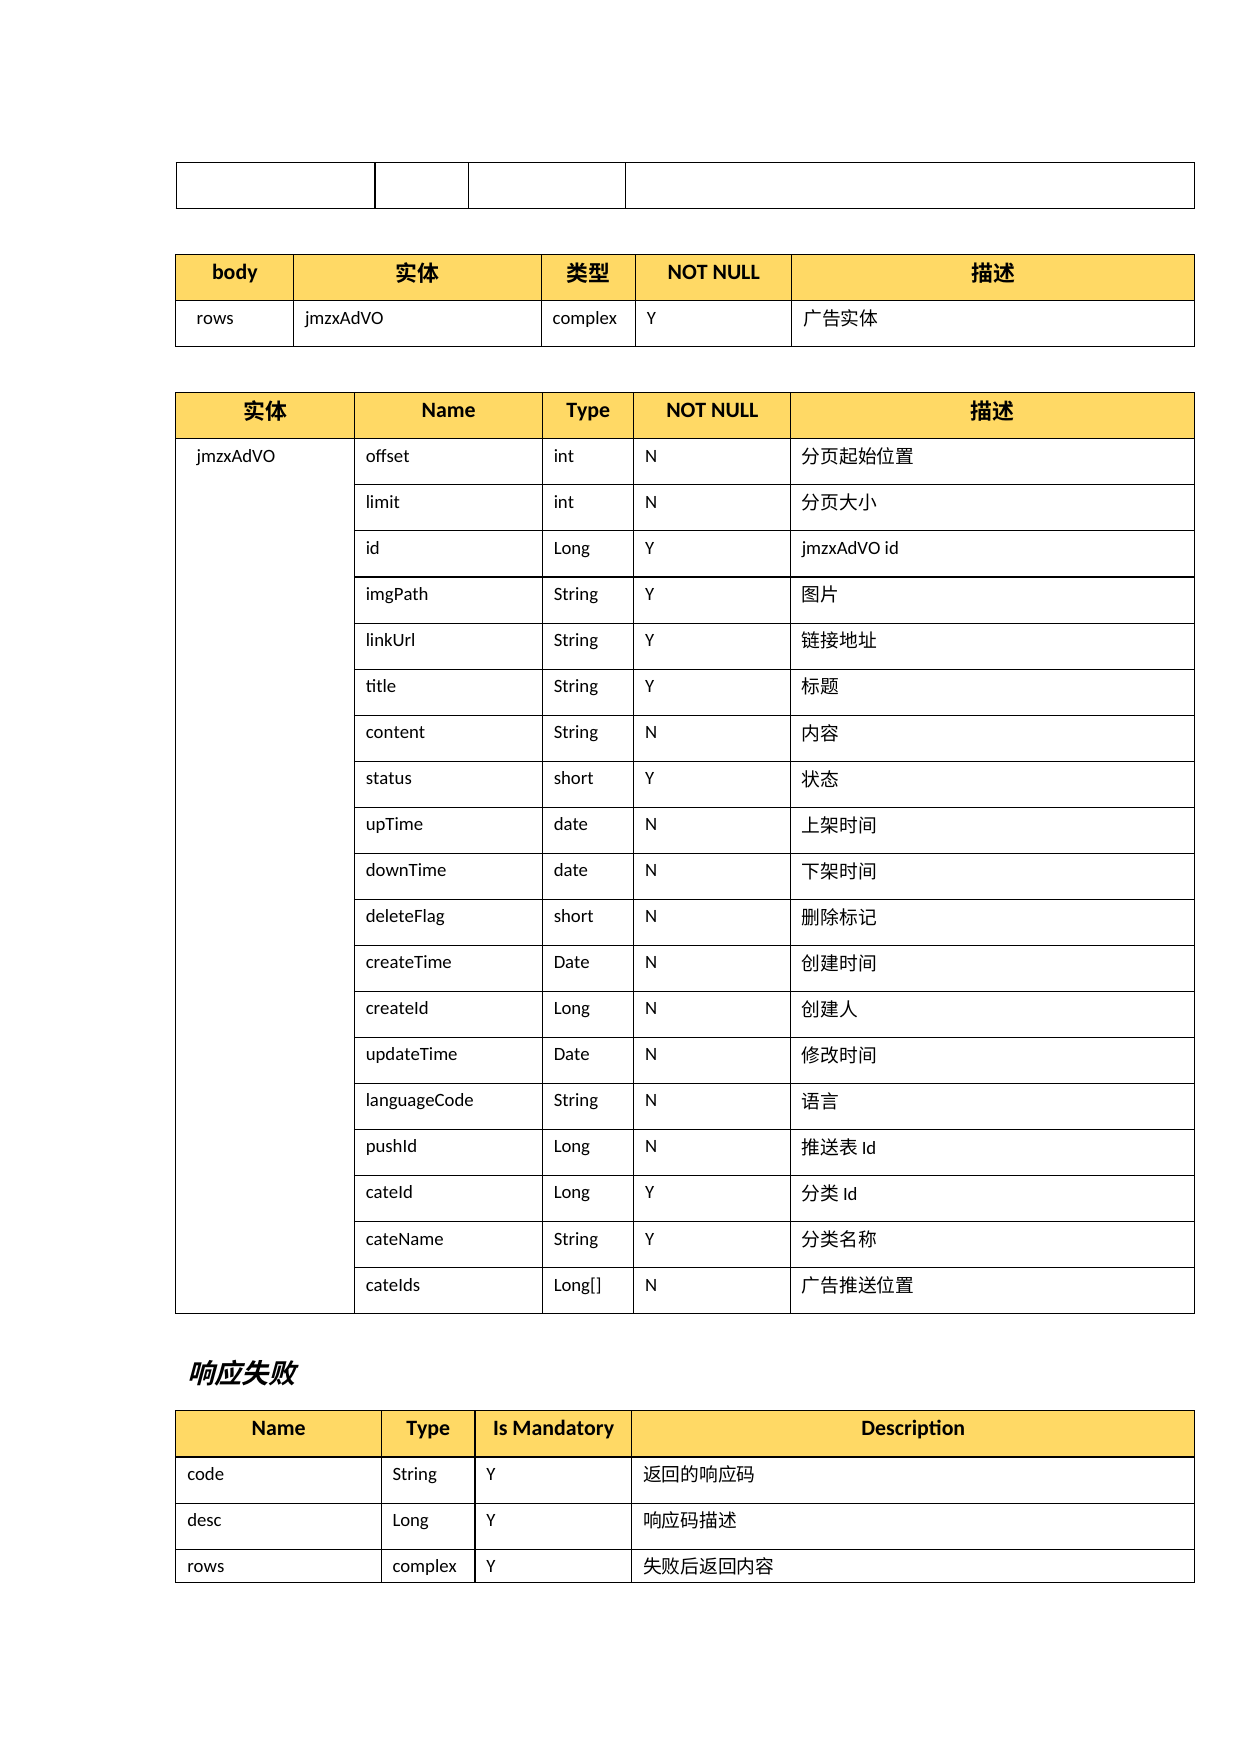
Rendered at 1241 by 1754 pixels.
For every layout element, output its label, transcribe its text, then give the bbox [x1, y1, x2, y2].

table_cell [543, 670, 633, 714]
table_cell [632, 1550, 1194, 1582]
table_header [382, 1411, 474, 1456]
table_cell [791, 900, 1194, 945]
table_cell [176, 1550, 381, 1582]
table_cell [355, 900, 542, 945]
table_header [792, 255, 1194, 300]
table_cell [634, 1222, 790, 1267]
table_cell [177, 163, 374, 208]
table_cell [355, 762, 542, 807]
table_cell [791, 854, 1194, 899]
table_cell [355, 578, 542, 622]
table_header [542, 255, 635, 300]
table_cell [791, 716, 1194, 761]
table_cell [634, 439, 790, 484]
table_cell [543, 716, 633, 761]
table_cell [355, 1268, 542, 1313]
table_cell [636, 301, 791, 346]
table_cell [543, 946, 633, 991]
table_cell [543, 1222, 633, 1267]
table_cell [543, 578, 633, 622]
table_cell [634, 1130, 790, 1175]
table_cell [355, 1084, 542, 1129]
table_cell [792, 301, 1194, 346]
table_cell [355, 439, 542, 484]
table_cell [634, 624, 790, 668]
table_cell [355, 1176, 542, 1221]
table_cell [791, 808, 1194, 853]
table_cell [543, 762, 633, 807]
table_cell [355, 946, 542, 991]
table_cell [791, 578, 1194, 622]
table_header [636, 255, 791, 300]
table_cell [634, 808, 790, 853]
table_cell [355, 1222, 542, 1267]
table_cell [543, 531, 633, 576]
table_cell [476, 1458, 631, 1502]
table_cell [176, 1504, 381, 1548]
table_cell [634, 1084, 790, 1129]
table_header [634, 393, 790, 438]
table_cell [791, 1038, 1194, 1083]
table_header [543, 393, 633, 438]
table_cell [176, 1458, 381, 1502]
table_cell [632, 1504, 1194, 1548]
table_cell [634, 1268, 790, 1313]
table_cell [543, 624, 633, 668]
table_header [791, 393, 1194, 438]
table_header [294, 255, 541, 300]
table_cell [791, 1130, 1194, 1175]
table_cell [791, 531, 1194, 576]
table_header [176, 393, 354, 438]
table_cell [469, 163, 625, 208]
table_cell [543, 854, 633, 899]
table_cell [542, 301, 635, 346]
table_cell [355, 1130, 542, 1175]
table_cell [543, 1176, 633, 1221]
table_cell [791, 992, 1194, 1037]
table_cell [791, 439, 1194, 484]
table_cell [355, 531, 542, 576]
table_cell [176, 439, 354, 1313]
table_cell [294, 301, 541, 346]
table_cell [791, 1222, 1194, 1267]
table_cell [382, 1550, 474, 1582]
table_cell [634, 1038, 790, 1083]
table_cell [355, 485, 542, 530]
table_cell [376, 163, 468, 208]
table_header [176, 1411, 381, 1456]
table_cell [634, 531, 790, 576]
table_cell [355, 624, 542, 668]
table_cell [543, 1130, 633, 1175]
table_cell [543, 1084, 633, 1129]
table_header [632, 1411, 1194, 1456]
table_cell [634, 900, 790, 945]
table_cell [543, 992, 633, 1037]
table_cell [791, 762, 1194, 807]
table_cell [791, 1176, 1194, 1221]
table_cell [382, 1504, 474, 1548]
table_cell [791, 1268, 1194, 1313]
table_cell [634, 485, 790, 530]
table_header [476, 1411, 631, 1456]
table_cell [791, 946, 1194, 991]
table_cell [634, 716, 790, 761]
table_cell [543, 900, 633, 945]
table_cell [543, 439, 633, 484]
subtitle 响应失败 [187, 1339, 1053, 1404]
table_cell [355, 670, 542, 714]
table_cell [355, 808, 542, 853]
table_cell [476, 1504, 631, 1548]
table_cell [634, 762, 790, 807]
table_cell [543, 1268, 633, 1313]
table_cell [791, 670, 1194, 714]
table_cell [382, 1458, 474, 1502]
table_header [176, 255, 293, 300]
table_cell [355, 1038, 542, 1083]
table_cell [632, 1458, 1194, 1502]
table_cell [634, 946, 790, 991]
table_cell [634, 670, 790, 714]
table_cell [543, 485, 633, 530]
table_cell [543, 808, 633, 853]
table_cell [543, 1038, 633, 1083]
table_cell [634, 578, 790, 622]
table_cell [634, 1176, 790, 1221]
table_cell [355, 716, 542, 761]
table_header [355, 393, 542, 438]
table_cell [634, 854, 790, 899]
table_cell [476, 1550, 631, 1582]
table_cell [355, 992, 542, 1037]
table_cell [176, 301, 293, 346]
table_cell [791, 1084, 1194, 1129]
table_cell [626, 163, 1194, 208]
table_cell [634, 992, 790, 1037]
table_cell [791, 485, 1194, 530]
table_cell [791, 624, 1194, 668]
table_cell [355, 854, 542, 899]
